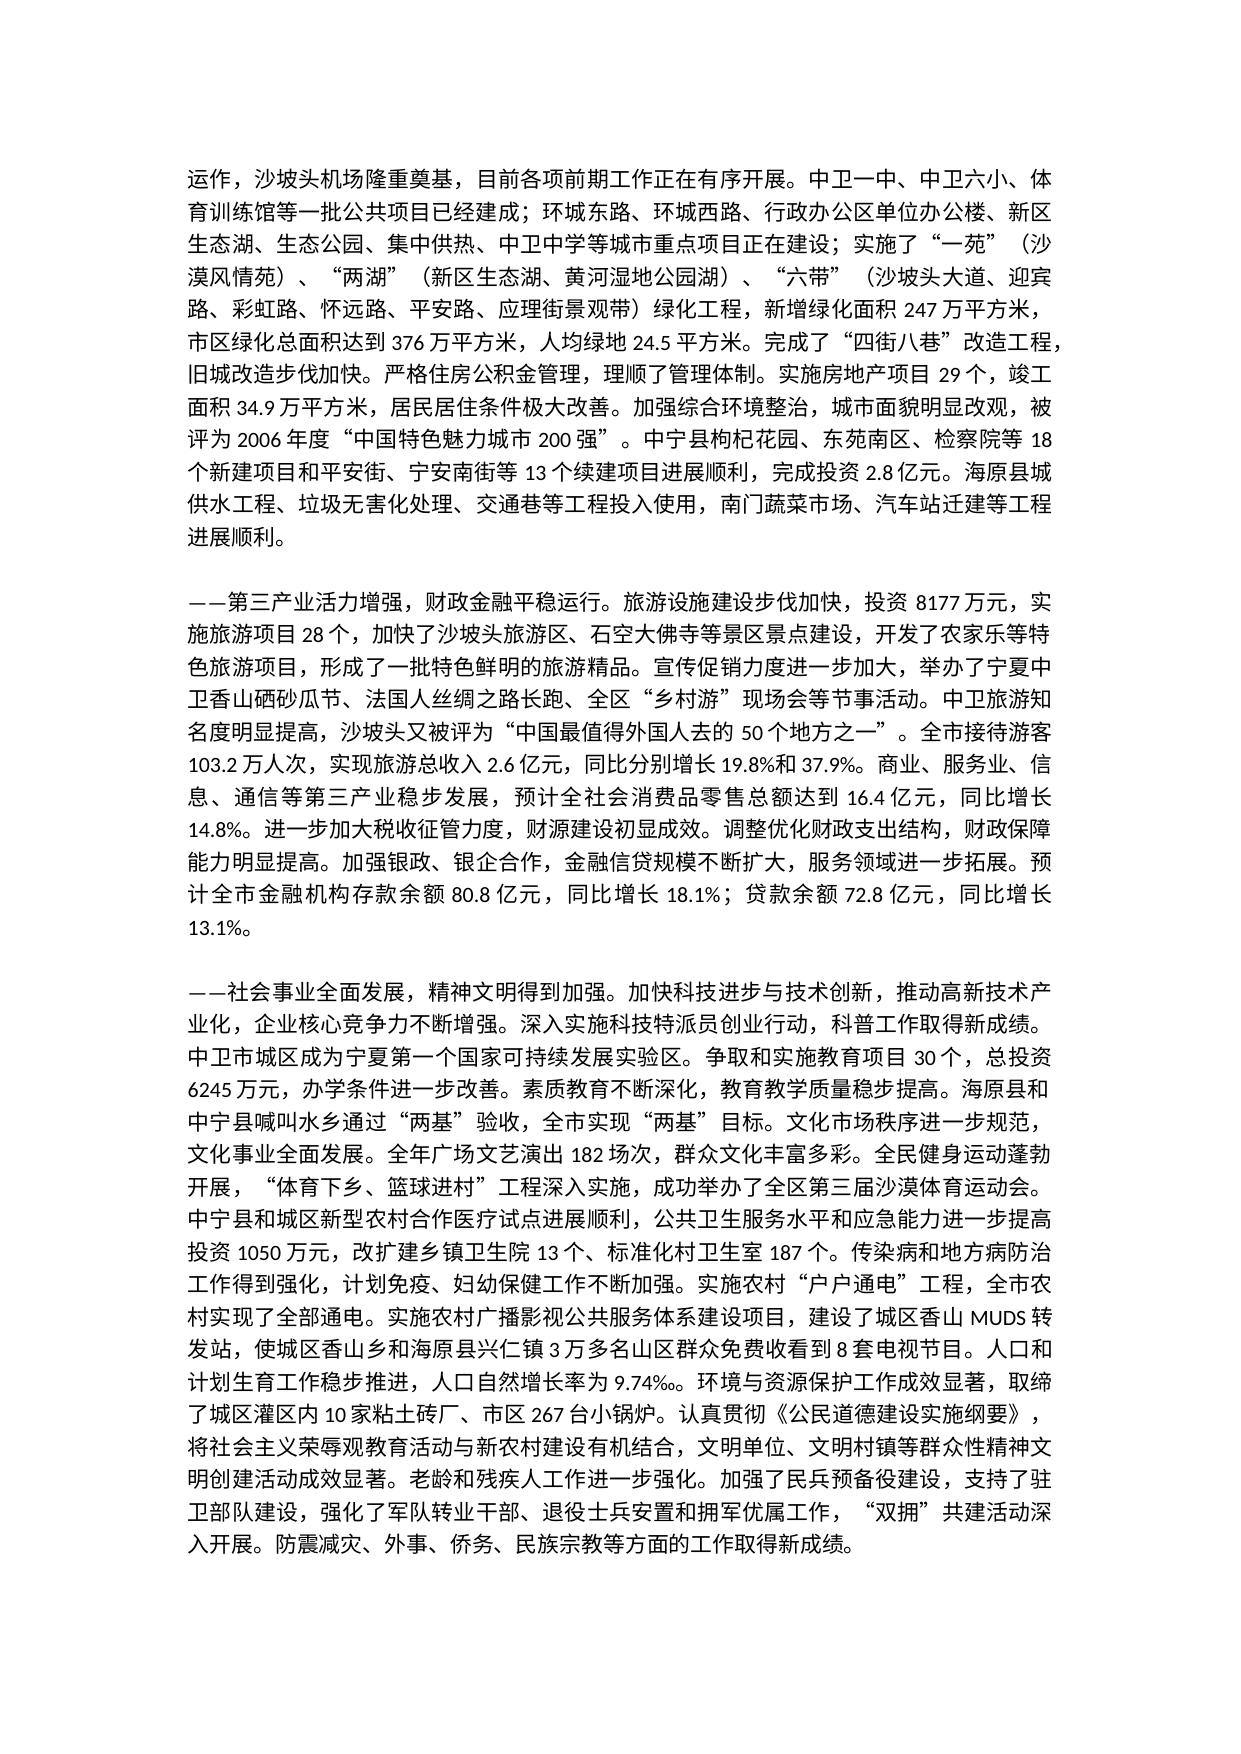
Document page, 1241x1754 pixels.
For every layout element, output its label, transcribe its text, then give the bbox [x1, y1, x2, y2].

text ——社会事业全面发展，精神文明得到加强。加快科技进步与技术创新，推动高新技术产业化，企业核心竞争力不断增强。深入实施科技特派员创业行动，科普工作取得新成绩。中卫市城区成为宁夏第一个国家可持续发展实验区。争取和实施教育项目30个，总投资6245万元，办学条件进一步改善。素质教育不断深化，教育教学质量稳步提高。海原县和中宁县喊叫水乡通过“两基”验收，全市实现“两基”目标。文化市场秩序进一步规范，文化事业全面发展。全年广场文艺演出182场次，群众文化丰富多彩。全民健身运动蓬勃开展，“体育下乡、篮球进村”工程深入实施，成功举办了全区第三届沙漠体育运动会。中宁县和城区新型农村合作医疗试点进展顺利，公共卫生服务水平和应急能力进一步提高。投资1050万元，改扩建乡镇卫生院13个、标准化村卫生室187个。传染病和地方病防治工作得到强化，计划免疫、妇幼保健工作不断加强。实施农村“户户通电”工程，全市农村实现了全部通电。实施农村广播影视公共服务体系建设项目，建设了城区香山MUDS转发站，使城区香山乡和海原县兴仁镇3万多名山区群众免费收看到8套电视节目。人口和计划生育工作稳步推进，人口自然增长率为9.74‰。环境与资源保护工作成效显著，取缔了城区灌区内10家粘土砖厂、市区267台小锅炉。认真贯彻《公民道德建设实施纲要》，将社会主义荣辱观教育活动与新农村建设有机结合，文明单位、文明村镇等群众性精神文明创建活动成效显著。老龄和残疾人工作进一步强化。加强了民兵预备役建设，支持了驻卫部队建设，强化了军队转业干部、退役士兵安置和拥军优属工作，“双拥”共建活动深入开展。防震减灾、外事、侨务、民族宗教等方面的工作取得新成绩。 [187, 974, 1053, 1559]
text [187, 162, 1053, 552]
text ——第三产业活力增强，财政金融平稳运行。旅游设施建设步伐加快，投资8177万元，实施旅游项目28个，加快了沙坡头旅游区、石空大佛寺等景区景点建设，开发了农家乐等特色旅游项目，形成了一批特色鲜明的旅游精品。宣传促销力度进一步加大，举办了宁夏中卫香山硒砂瓜节、法国人丝绸之路长跑、全区“乡村游”现场会等节事活动。中卫旅游知名度明显提高，沙坡头又被评为“中国最值得外国人去的50个地方之一”。全市接待游客103.2万人次，实现旅游总收入2.6亿元，同比分别增长19.8%和37.9%。商业、服务业、信息、通信等第三产业稳步发展，预计全社会消费品零售总额达到16.4亿元，同比增长14.8%。进一步加大税收征管力度，财源建设初显成效。调整优化财政支出结构，财政保障能力明显提高。加强银政、银企合作，金融信贷规模不断扩大，服务领域进一步拓展。预计全市金融机构存款余额80.8亿元，同比增长18.1%；贷款余额72.8亿元，同比增长13.1%。 [187, 584, 1053, 942]
